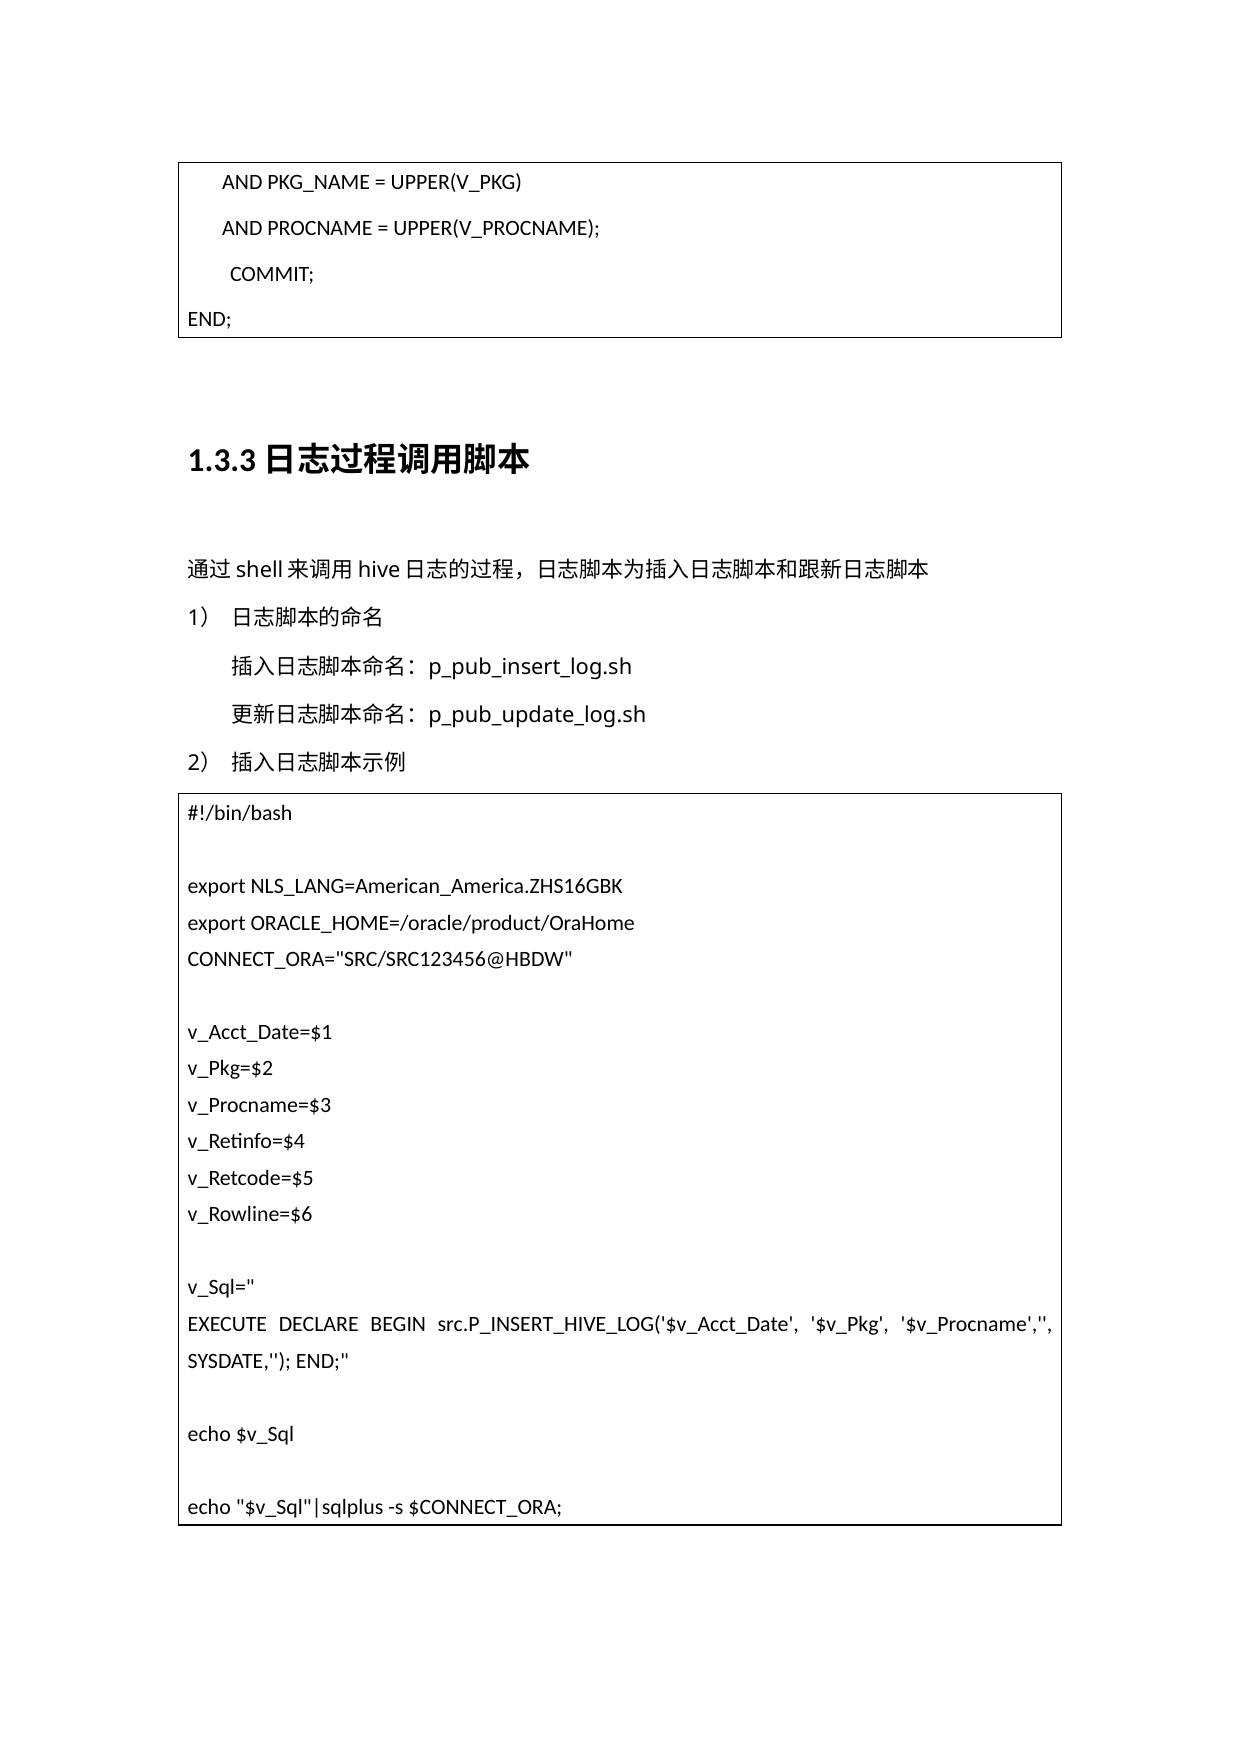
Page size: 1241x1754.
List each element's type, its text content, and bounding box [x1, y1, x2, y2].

subtitle 日志过程调用脚本 [187, 424, 1053, 489]
text END; [179, 299, 1061, 337]
text v_Retcode=$5 [179, 1158, 1061, 1193]
text export NLS_LANG=American_America.ZHS16GBK [179, 866, 1061, 902]
list 插入日志脚本示例 [187, 745, 1053, 777]
text #!/bin/bash [179, 794, 1061, 829]
text AND PROCNAME = UPPER(V_PROCNAME); [179, 208, 1061, 243]
text echo "$v_Sql"|sqlplus -s $CONNECT_ORA; [179, 1487, 1061, 1524]
text 插入日志脚本命名：p_pub_insert_log.sh [231, 648, 1053, 681]
list 日志脚本的命名 [187, 600, 1053, 632]
text v_Procname=$3 [179, 1085, 1061, 1121]
text echo $v_Sql [179, 1414, 1061, 1449]
text 通过shell来调用hive日志的过程，日志脚本为插入日志脚本和跟新日志脚本 [187, 552, 1053, 584]
text EXECUTE DECLARE BEGIN src.P_INSERT_HIVE_LOG('$v_Acct_Date', '$v_Pkg', '$v_Procname','', SYSDATE,''); END;" [179, 1304, 1061, 1377]
text v_Sql=" [179, 1267, 1061, 1303]
text v_Pkg=$2 [179, 1048, 1061, 1084]
text export ORACLE_HOME=/oracle/product/OraHome [179, 903, 1061, 938]
text CONNECT_ORA="SRC/SRC123456@HBDW" [179, 939, 1061, 975]
text v_Acct_Date=$1 [179, 1012, 1061, 1048]
text 更新日志脚本命名：p_pub_update_log.sh [231, 697, 1053, 729]
text v_Rowline=$6 [179, 1194, 1061, 1230]
text AND PKG_NAME = UPPER(V_PKG) [179, 163, 1061, 198]
text COMMIT; [179, 254, 1061, 289]
text v_Retinfo=$4 [179, 1121, 1061, 1157]
